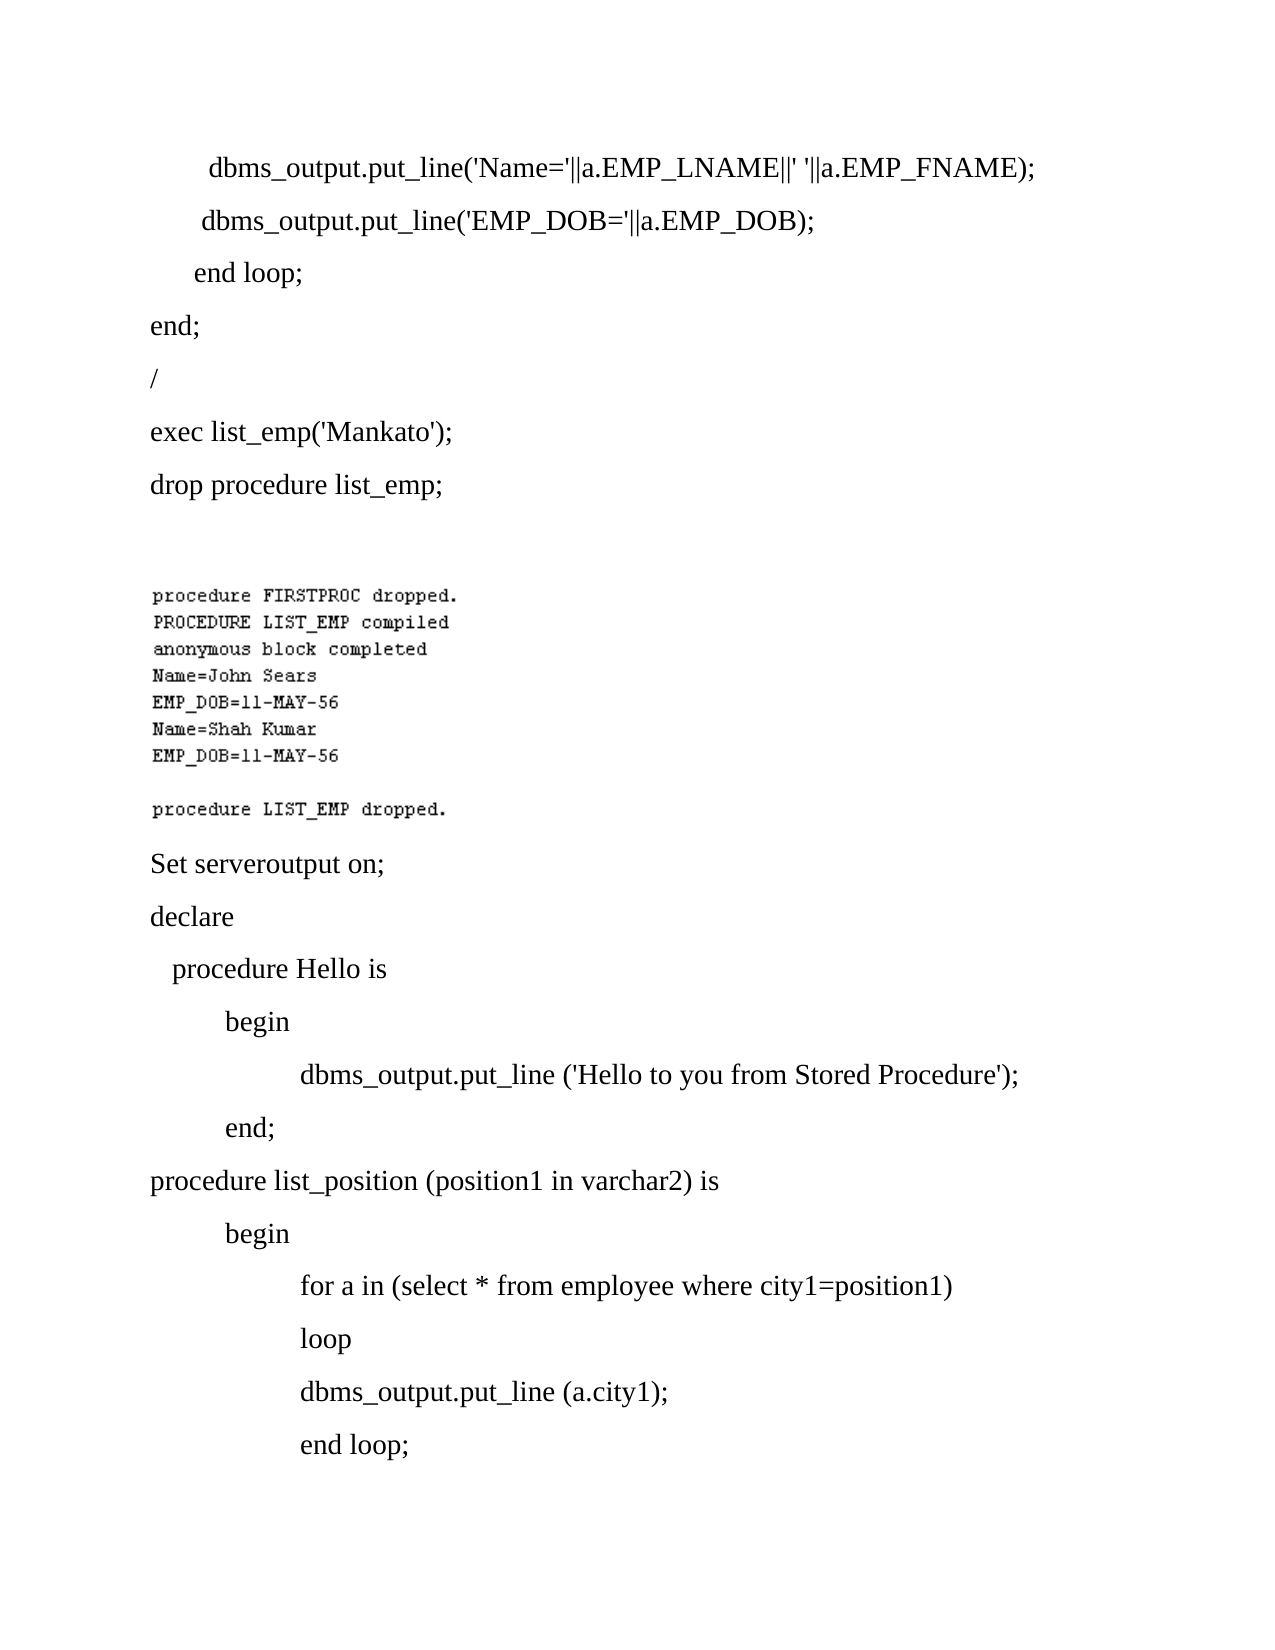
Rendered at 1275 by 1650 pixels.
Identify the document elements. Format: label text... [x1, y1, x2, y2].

text end loop; [150, 1427, 1125, 1461]
text exec list_emp('Mankato'); [150, 414, 1125, 448]
text declare [150, 899, 1125, 932]
text begin [150, 1216, 1125, 1249]
text dbms_output.put_line('EMP_DOB='||a.EMP_DOB); [150, 203, 1125, 236]
text drop procedure list_emp; [150, 467, 1125, 500]
text procedure Hello is [150, 952, 1125, 985]
text end; [150, 1110, 1125, 1144]
text procedure list_position (position1 in varchar2) is [150, 1163, 1125, 1196]
text for a in (select * from employee where city1=position1) [150, 1268, 1125, 1302]
text dbms_output.put_line('Name='||a.EMP_LNAME||' '||a.EMP_FNAME); [150, 150, 1125, 183]
picture [150, 572, 507, 828]
text dbms_output.put_line (a.city1); [150, 1374, 1125, 1408]
text dbms_output.put_line ('Hello to you from Stored Procedure'); [150, 1057, 1125, 1091]
text end; [150, 308, 1125, 342]
text begin [150, 1004, 1125, 1038]
text loop [150, 1321, 1125, 1355]
text end loop; [150, 256, 1125, 289]
text / [150, 361, 1125, 395]
text Set serveroutput on; [150, 846, 1125, 879]
